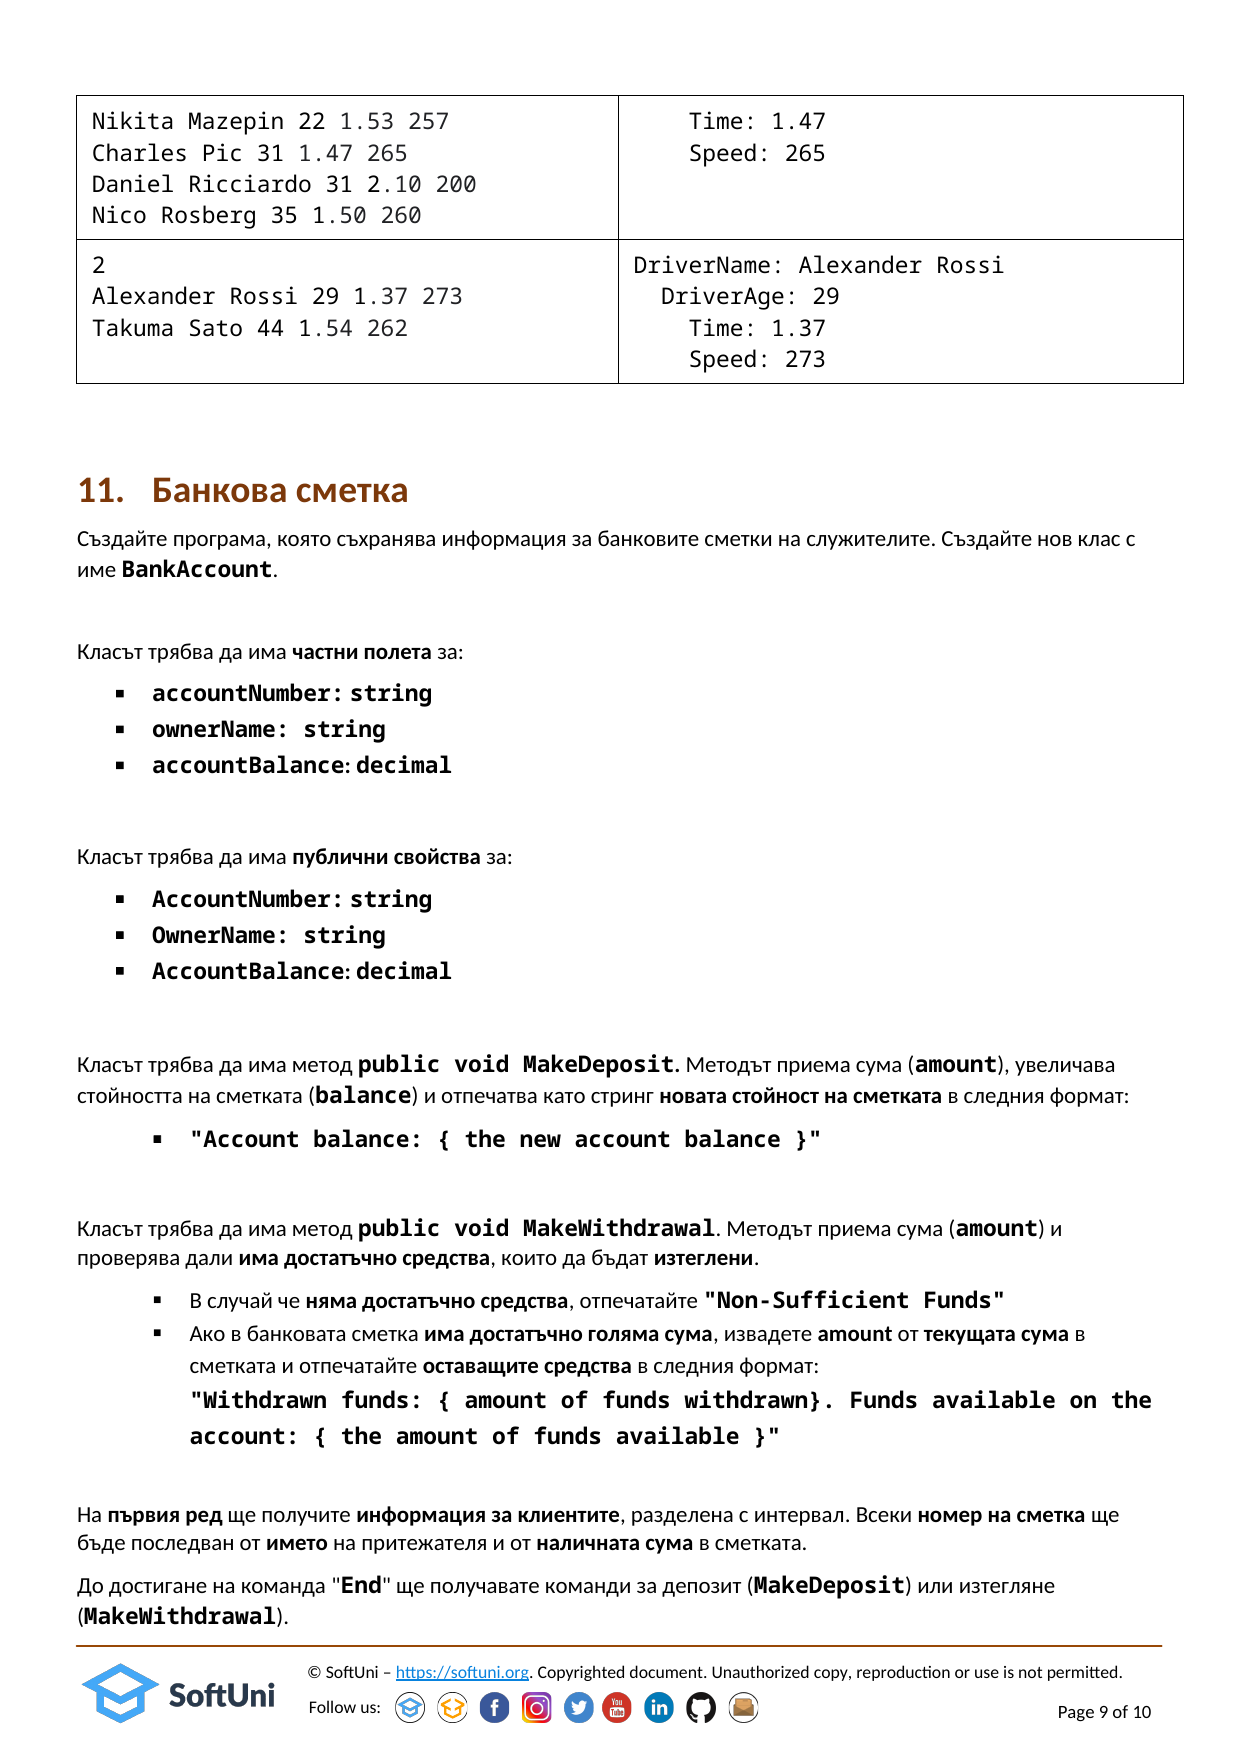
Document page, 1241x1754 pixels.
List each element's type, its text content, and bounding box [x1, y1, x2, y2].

picture [665, 1692, 674, 1701]
picture [658, 1705, 667, 1714]
picture [75, 1658, 281, 1729]
subtitle Банкова сметка [77, 466, 1163, 512]
picture [644, 1692, 653, 1701]
picture [437, 1692, 468, 1723]
table_cell 2 Alexander Rossi 29 1.37 273 Takuma Sato 44 1.54 262 [77, 240, 618, 383]
list "Account balance: { the new account balance }" [152, 1123, 1163, 1154]
list OwnerName: string [114, 919, 1163, 950]
picture [602, 1692, 632, 1723]
text Класът трябва да има публични свойства за: [77, 842, 1163, 870]
table_cell DriverName: Alexander Rossi DriverAge: 29 Time: 1.37 Speed: 273 [619, 240, 1183, 383]
list ownerName: string [114, 713, 1163, 744]
picture [564, 1692, 594, 1723]
list В случай че няма достатъчно средства, отпечатайте "Non-Sufficient Funds" [152, 1283, 1163, 1315]
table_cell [619, 96, 1183, 239]
picture [644, 1714, 653, 1723]
list Ако в банковата сметка има достатъчно голяма сума, извадете amount oт текущата сума в сметката и отпечатайте оставащите средства в следния формат: [152, 1319, 1163, 1380]
text Класът трябва да има метод public void MakeDeposit. Методът приема сума (amount), увеличава стойността на сметката (balance) и отпечатва като стринг новата стойност на сметката в следния формат: [77, 1048, 1163, 1110]
picture [728, 1692, 759, 1723]
picture [479, 1692, 510, 1723]
text Класът трябва да има метод public void MakeWithdrawal. Методът приема сума (amount) и проверява дали има достатъчно средства, които да бъдат изтеглени. [77, 1212, 1163, 1271]
text До достигане на команда "End" ще получавате команди за депозит (MakeDeposit) или изтегляне (MakeWithdrawal). [77, 1569, 1163, 1631]
text Класът трябва да има частни полета за: [77, 637, 1163, 665]
list accountBalance: decimal [114, 749, 1163, 780]
list AccountBalance: decimal [114, 955, 1163, 986]
list AccountNumber: string [114, 883, 1163, 914]
text Създайте програма, която съхранява информация за банковите сметки на служителите. Създайте нов клас с име BankAccount. [77, 524, 1163, 584]
list "Withdrawn funds: { amount of funds withdrawn}. Funds available on the account: { the amount of funds available }" [189, 1384, 1163, 1451]
list accountNumber: string [114, 677, 1163, 708]
picture [395, 1692, 425, 1723]
picture [665, 1714, 674, 1723]
picture [686, 1692, 716, 1723]
picture [522, 1692, 552, 1723]
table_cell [77, 96, 618, 239]
